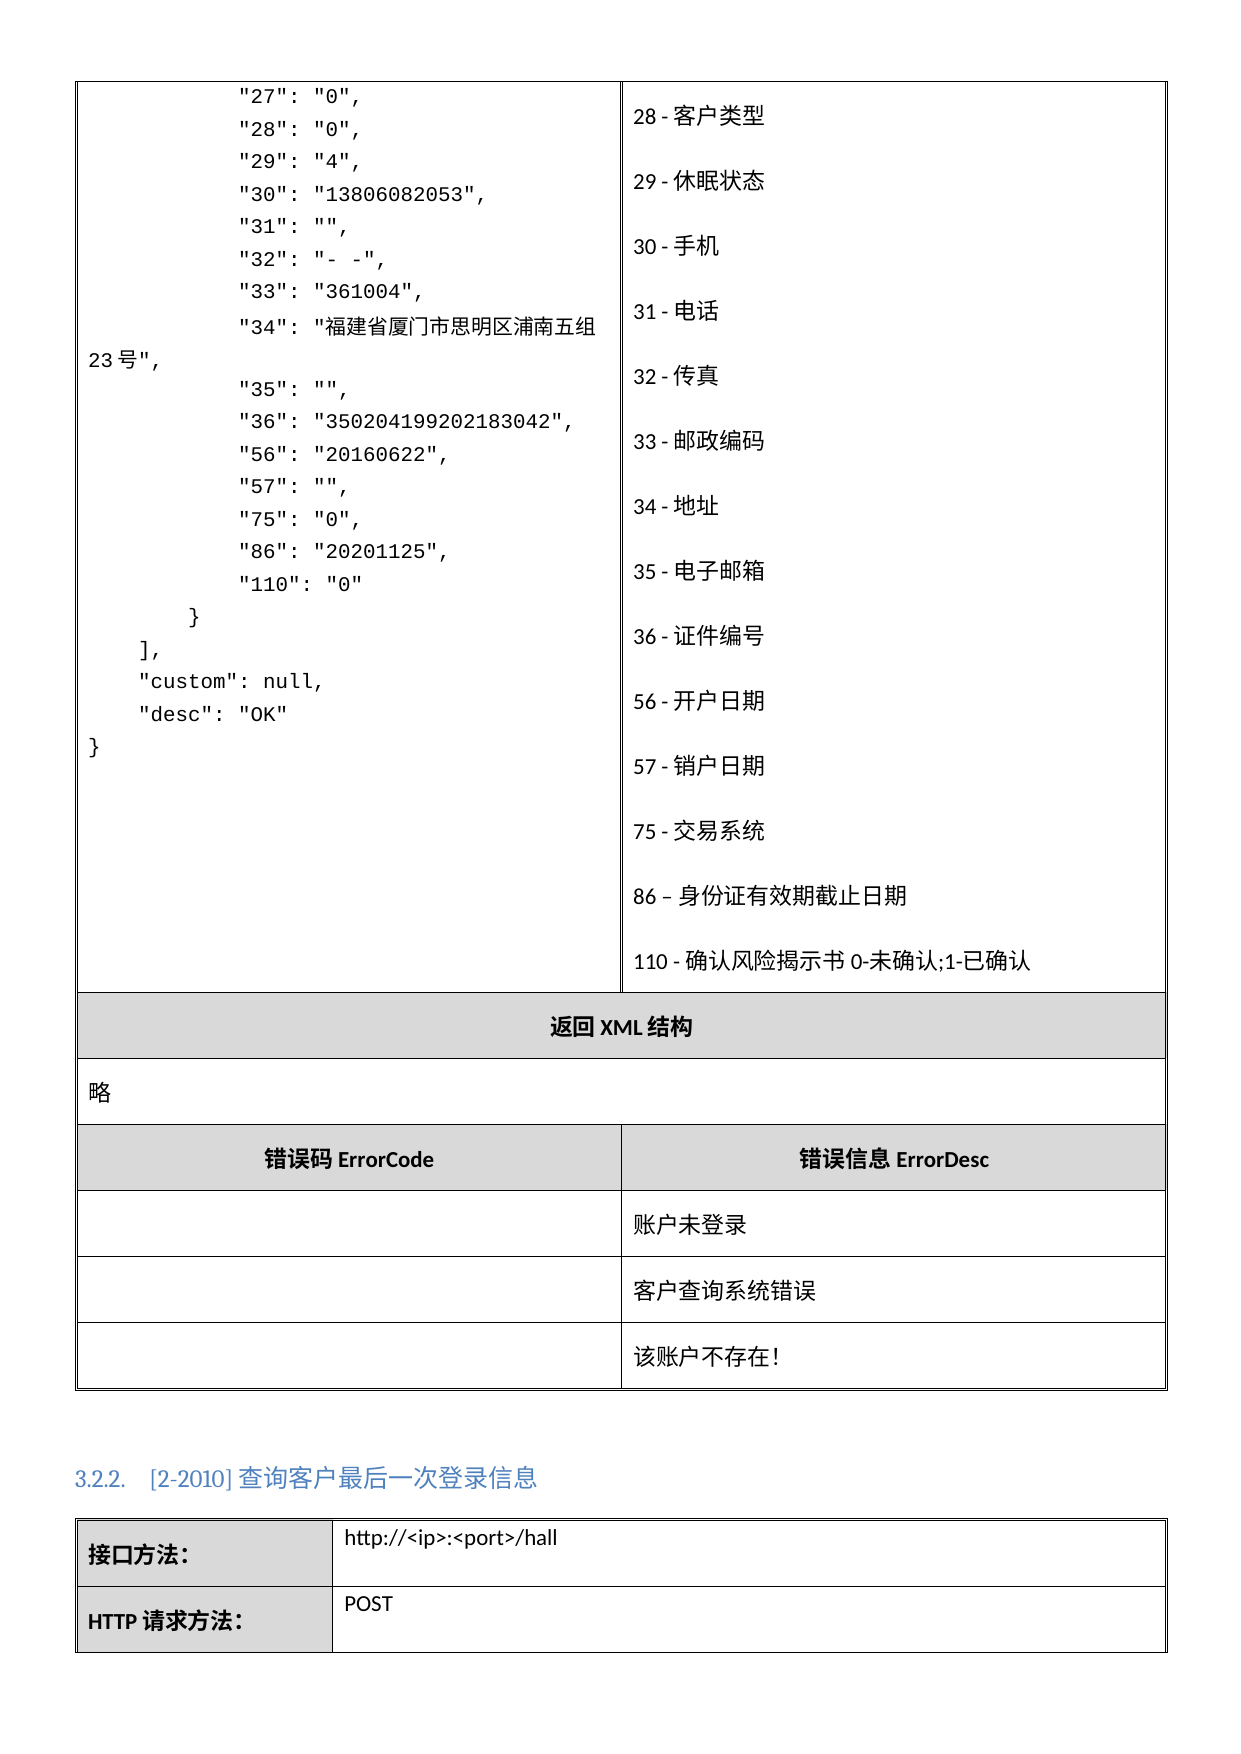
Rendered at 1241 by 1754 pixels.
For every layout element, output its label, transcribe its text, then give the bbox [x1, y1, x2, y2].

table_cell 账户未登录 [622, 1191, 1165, 1256]
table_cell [78, 82, 620, 992]
table_cell 错误信息 ErrorDesc [622, 1125, 1165, 1190]
table_cell 返回XML 结构 [78, 993, 1165, 1058]
table_cell 客户查询系统错误 [622, 1257, 1165, 1322]
table_cell [78, 1191, 621, 1256]
table_cell 略 [78, 1059, 1165, 1124]
table_cell POST [333, 1587, 1165, 1652]
subtitle [2-2010] 查询客户最后一次登录信息 [75, 1444, 1165, 1509]
table_cell 错误码 ErrorCode [78, 1125, 621, 1190]
table_header http://<ip>:<port>/hall [333, 1521, 1165, 1586]
table_header 接口方法： [78, 1521, 332, 1586]
table_cell [78, 1257, 621, 1322]
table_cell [623, 82, 1165, 992]
table_cell [78, 1323, 621, 1388]
table_cell HTTP请求方法： [78, 1587, 332, 1652]
table_cell 该账户不存在！ [622, 1323, 1165, 1388]
